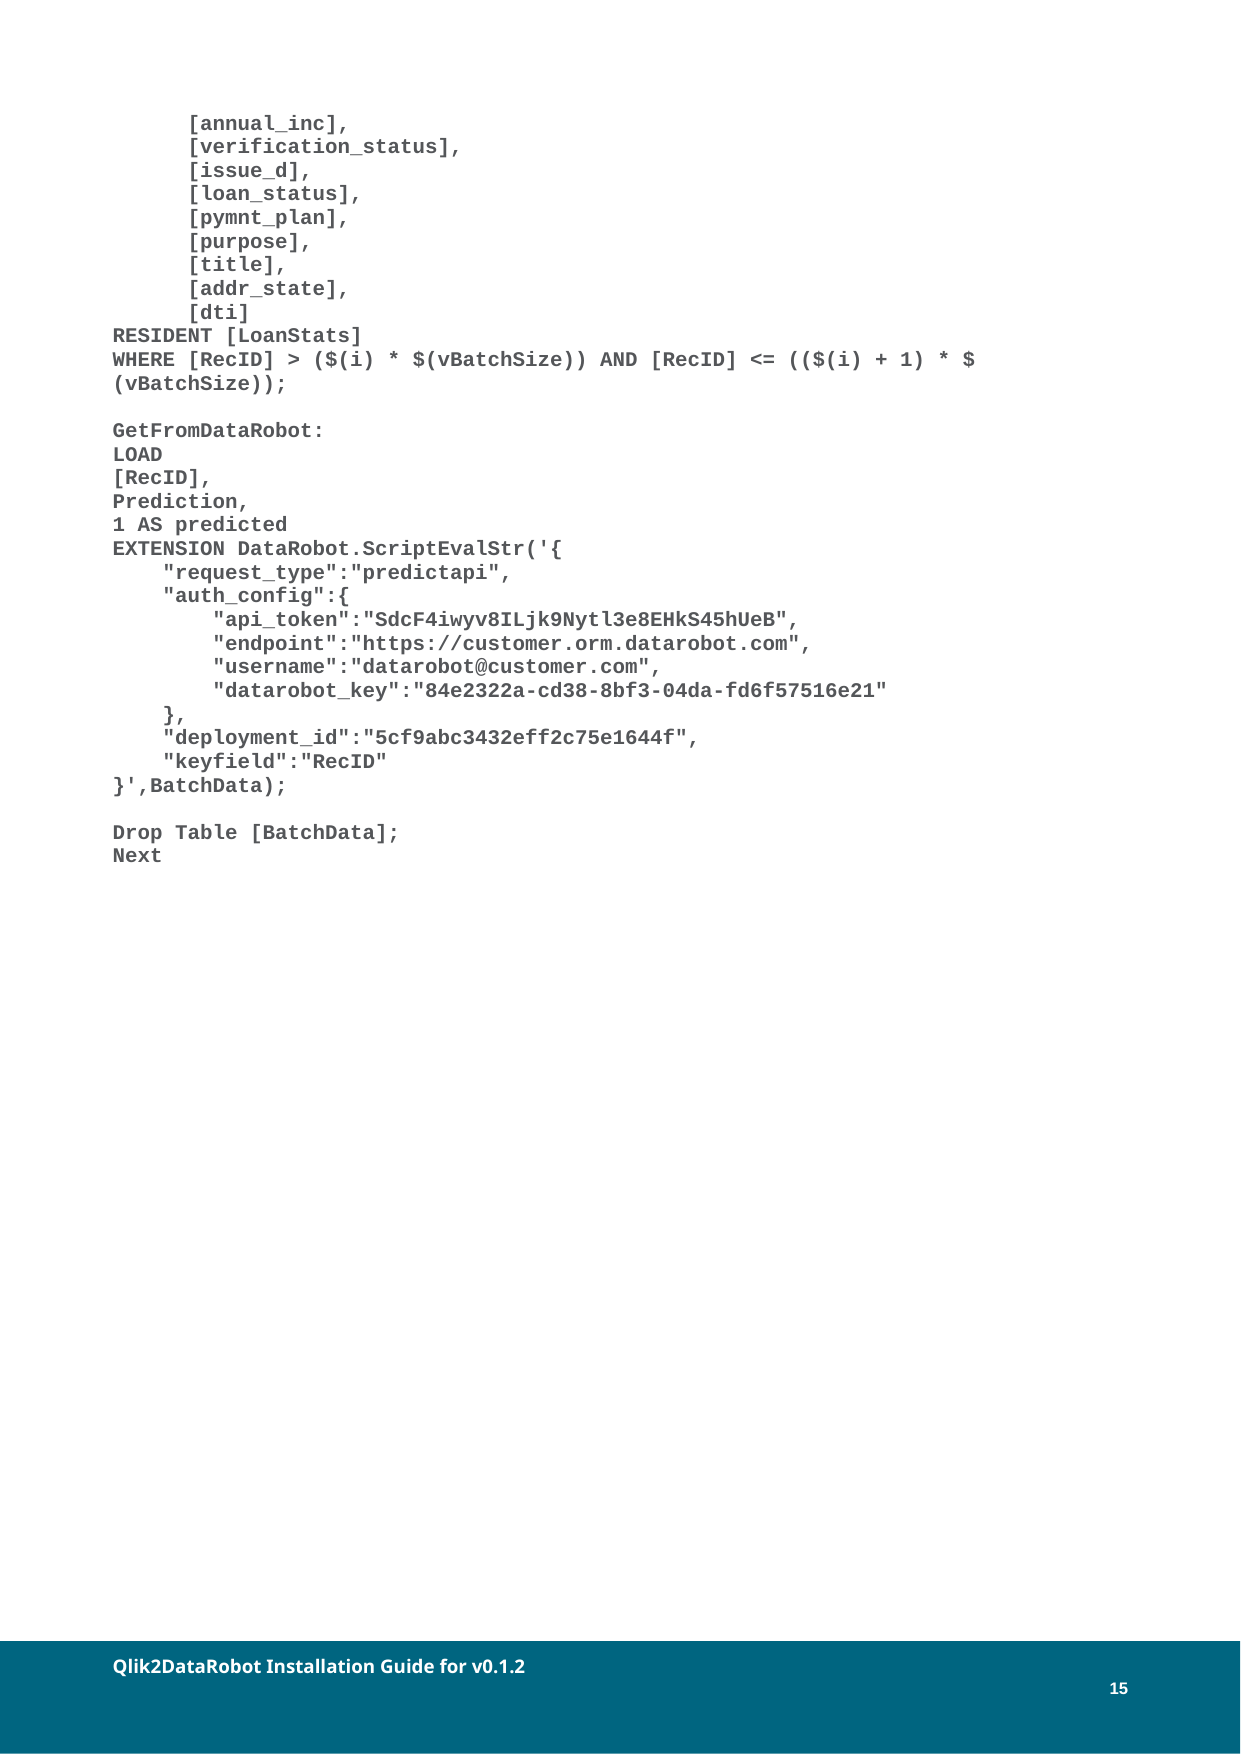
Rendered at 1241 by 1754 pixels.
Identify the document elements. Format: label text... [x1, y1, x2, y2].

text GetFromDataRobot: [112, 420, 1128, 443]
text "auth_config":{ [112, 585, 1128, 609]
text }',BatchData); [112, 774, 1128, 798]
text [purpose], [112, 231, 1128, 254]
text WHERE [RecID] > ($(i) * $(vBatchSize)) AND [RecID] <= (($(i) + 1) * $(vBatchSize)); [112, 349, 1128, 396]
text LOAD [112, 443, 1128, 467]
text Prediction, [112, 491, 1128, 514]
text [issue_d], [112, 160, 1128, 183]
text Drop Table [BatchData]; [112, 822, 1128, 846]
text [pymnt_plan], [112, 207, 1128, 231]
text [dti] [112, 302, 1128, 325]
text [verification_status], [112, 136, 1128, 160]
text }, [112, 704, 1128, 727]
text [addr_state], [112, 278, 1128, 302]
text "keyfield":"RecID" [112, 751, 1128, 774]
text "request_type":"predictapi", [112, 562, 1128, 585]
text "deployment_id":"5cf9abc3432eff2c75e1644f", [112, 727, 1128, 751]
text "datarobot_key":"84e2322a-cd38-8bf3-04da-fd6f57516e21" [112, 680, 1128, 704]
text "api_token":"SdcF4iwyv8ILjk9Nytl3e8EHkS45hUeB", [112, 609, 1128, 633]
text "username":"datarobot@customer.com", [112, 656, 1128, 680]
text [loan_status], [112, 183, 1128, 207]
text 1 AS predicted [112, 514, 1128, 538]
text RESIDENT [LoanStats] [112, 325, 1128, 349]
text [RecID], [112, 467, 1128, 491]
text [title], [112, 254, 1128, 278]
text "endpoint":"https://customer.orm.datarobot.com", [112, 633, 1128, 656]
text [annual_inc], [112, 112, 1128, 136]
text Next [112, 846, 1128, 869]
text EXTENSION DataRobot.ScriptEvalStr('{ [112, 538, 1128, 562]
